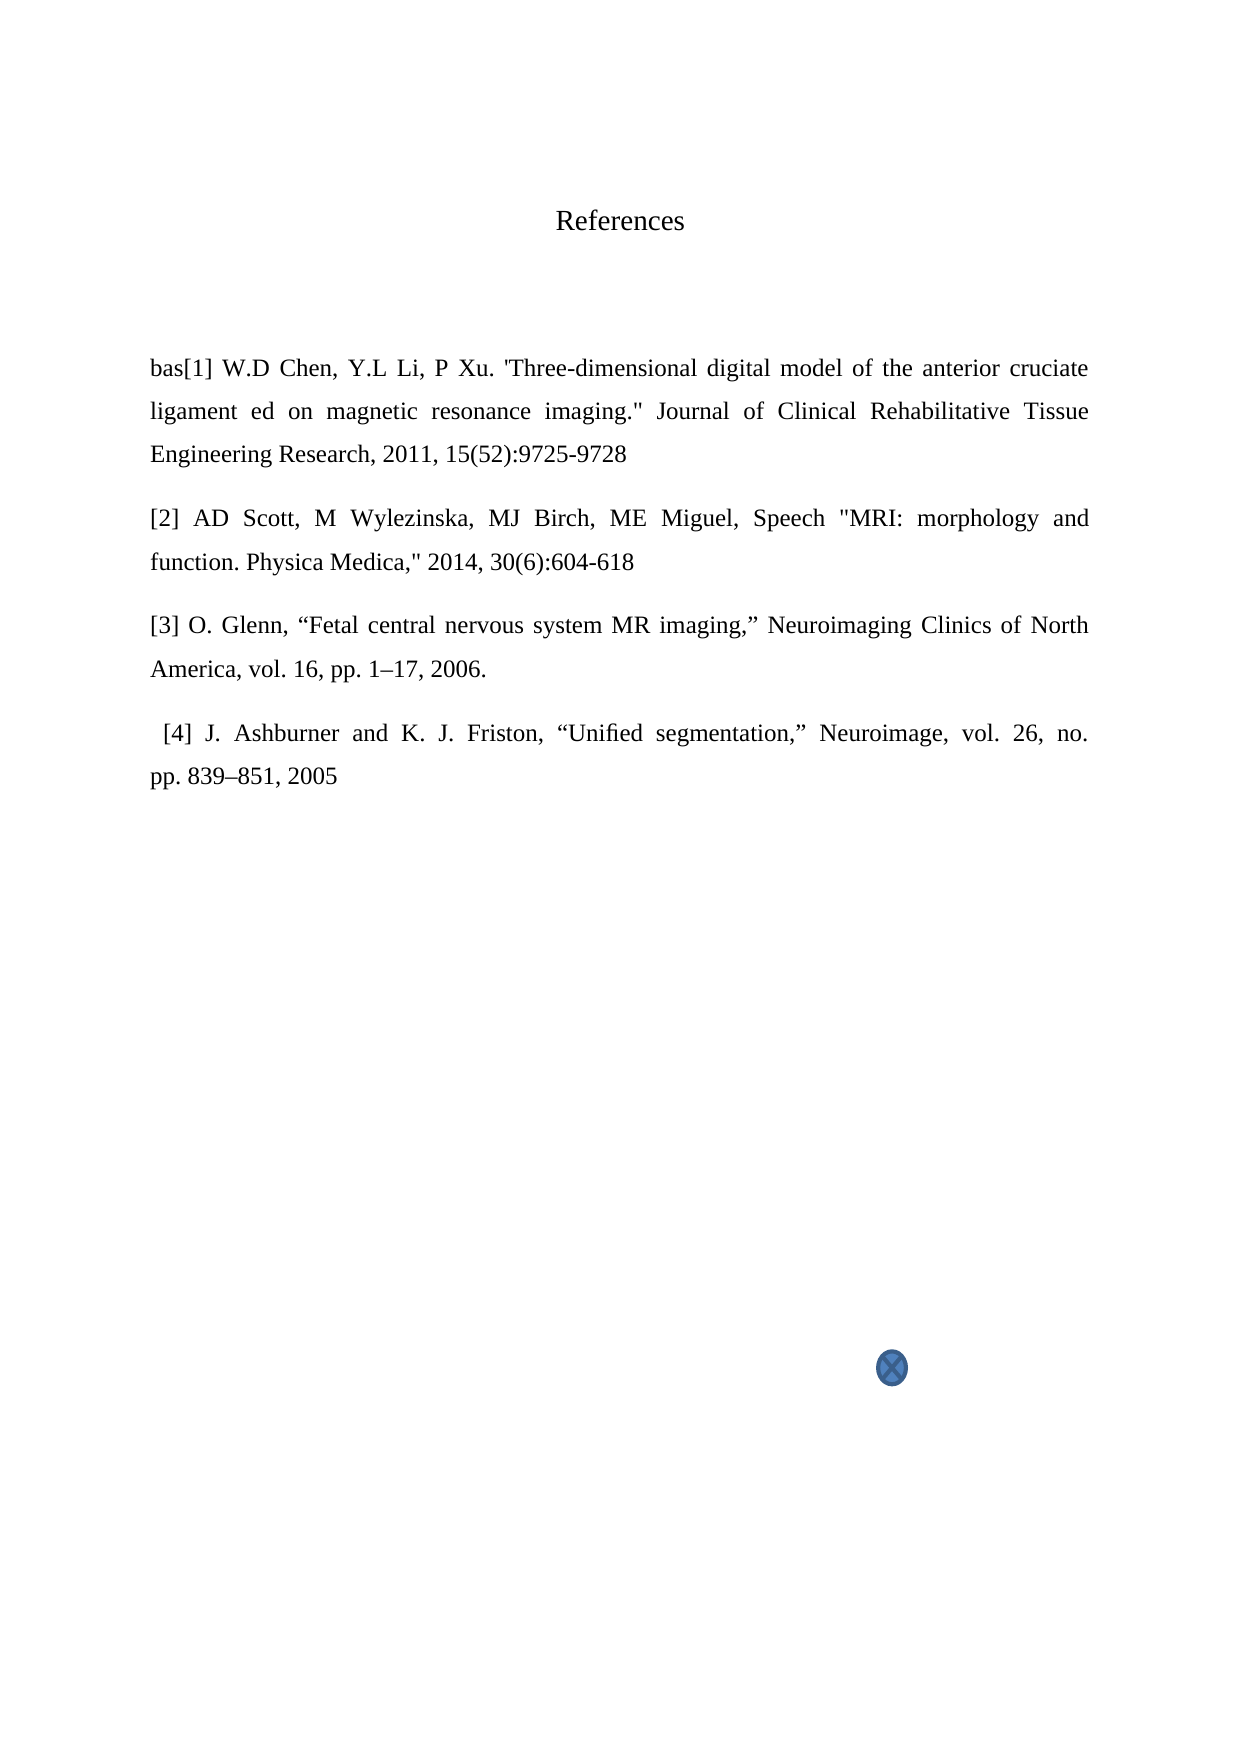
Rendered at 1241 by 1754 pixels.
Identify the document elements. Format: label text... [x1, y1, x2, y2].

text References [150, 203, 1090, 237]
text bas[1] W.D Chen, Y.L Li, P Xu. 'Three-dimensional digital model of the anterior cruciate ligament ed on magnetic resonance imaging." Journal of Clinical Rehabilitative Tissue Engineering Research, 2011, 15(52):9725-9728 [150, 353, 1090, 468]
text [2] AD Scott, M Wylezinska, MJ Birch, ME Miguel, Speech "MRI: morphology and function. Physica Medica," 2014, 30(6):604-618 [150, 503, 1090, 575]
text [4] J. Ashburner and K. J. Friston, “Uniﬁed segmentation,” Neuroimage, vol. 26, no. pp. 839–851, 2005 [150, 718, 1090, 789]
text [3] O. Glenn, “Fetal central nervous system MR imaging,” Neuroimaging Clinics of North America, vol. 16, pp. 1–17, 2006. [150, 611, 1090, 682]
